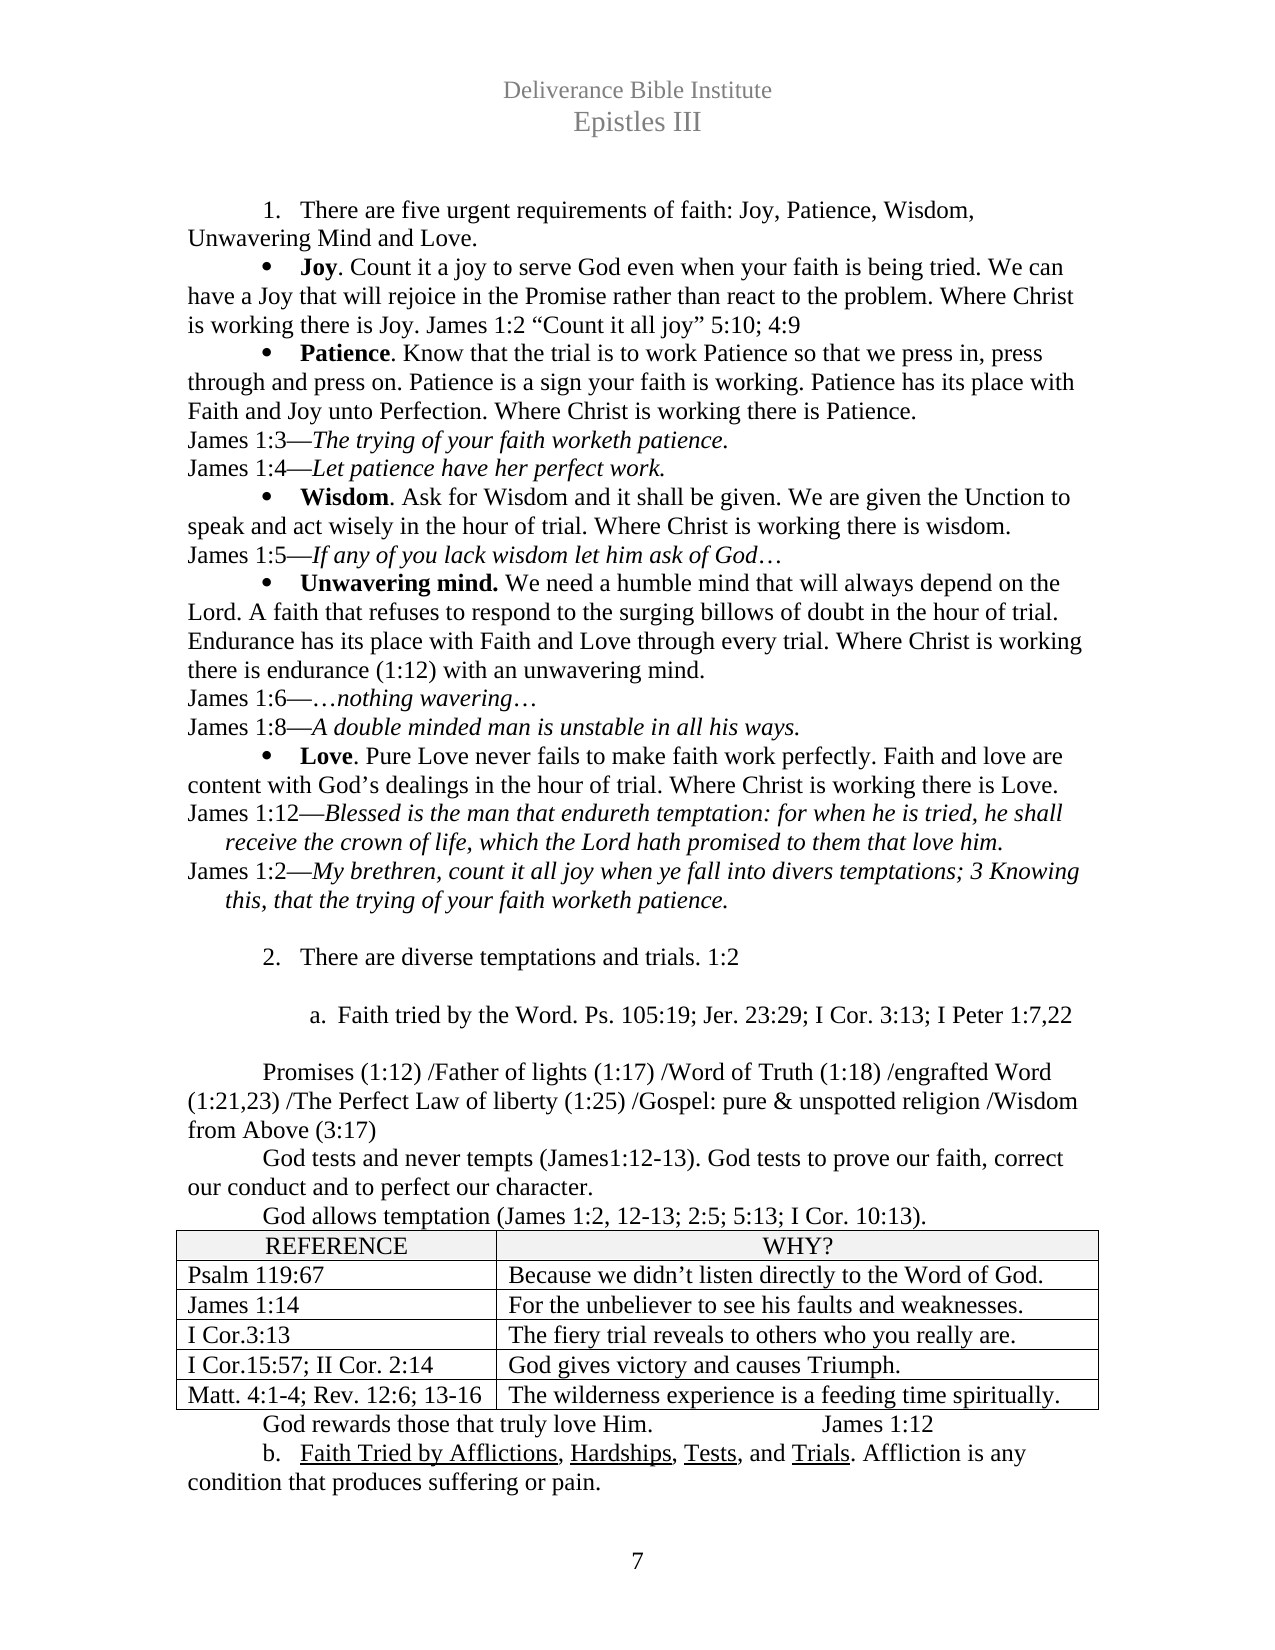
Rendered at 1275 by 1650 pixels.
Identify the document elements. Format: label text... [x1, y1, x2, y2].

subtitle God allows temptation (James 1:2, 12-13; 2:5; 5:13; I Cor. 10:13). [187, 1201, 1087, 1230]
list Love. Pure Love never fails to make faith work perfectly. Faith and love are content with God’s dealings in the hour of trial. Where Christ is working there is Love. [187, 741, 1087, 798]
subtitle Faith tried by the Word. Ps. 105:19; Jer. 23:29; I Cor. 3:13; I Peter 1:7,22 [187, 1000, 1087, 1028]
table_cell Because we didn’t listen directly to the Word of God. [497, 1261, 1098, 1289]
text James 1:4—Let patience have her perfect work. [187, 453, 1087, 482]
subtitle There are five urgent requirements of faith: Joy, Patience, Wisdom, Unwavering Mind and Love. [187, 195, 1087, 252]
subtitle There are diverse temptations and trials. 1:2 [187, 942, 1087, 971]
table_cell God gives victory and causes Triumph. [497, 1350, 1098, 1379]
table_cell Matt. 4:1-4; Rev. 12:6; 13-16 [177, 1380, 496, 1408]
table_cell For the unbeliever to see his faults and weaknesses. [497, 1290, 1098, 1319]
list Wisdom. Ask for Wisdom and it shall be given. We are given the Unction to speak and act wisely in the hour of trial. Where Christ is working there is wisdom. [187, 482, 1087, 540]
text James 1:5—If any of you lack wisdom let him ask of God… [187, 540, 1087, 568]
table_header REFERENCE [177, 1231, 496, 1259]
list Patience. Know that the trial is to work Patience so that we press in, press through and press on. Patience is a sign your faith is working. Patience has its place with Faith and Joy unto Perfection. Where Christ is working there is Patience. [187, 338, 1087, 425]
table_cell I Cor.3:13 [177, 1320, 496, 1349]
text James 1:12—Blessed is the man that endureth temptation: for when he is tried, he shall receive the crown of life, which the Lord hath promised to them that love him. [187, 798, 1087, 856]
text James 1:3—The trying of your faith worketh patience. [187, 425, 1087, 453]
subtitle God rewards those that truly love Him. James 1:12 [187, 1410, 1087, 1438]
text James 1:6—…nothing wavering… [187, 683, 1087, 712]
table_cell The wilderness experience is a feeding time spiritually. [497, 1380, 1098, 1408]
text Promises (1:12) /Father of lights (1:17) /Word of Truth (1:18) /engrafted Word (1:21,23) /The Perfect Law of liberty (1:25) /Gospel: pure & unspotted religion /Wisdom from Above (3:17) [187, 1057, 1087, 1143]
table_cell The fiery trial reveals to others who you really are. [497, 1320, 1098, 1349]
subtitle God tests and never tempts (James1:12-13). God tests to prove our faith, correct our conduct and to perfect our character. [187, 1143, 1087, 1201]
text James 1:2—My brethren, count it all joy when ye fall into divers temptations; 3 Knowing this, that the trying of your faith worketh patience. [187, 856, 1087, 913]
table_header WHY? [497, 1231, 1098, 1259]
table_cell James 1:14 [177, 1290, 496, 1319]
list Joy. Count it a joy to serve God even when your faith is being tried. We can have a Joy that will rejoice in the Promise rather than react to the problem. Where Christ is working there is Joy. James 1:2 “Count it all joy” 5:10; 4:9 [187, 252, 1087, 338]
table_cell Psalm 119:67 [177, 1261, 496, 1289]
table_cell I Cor.15:57; II Cor. 2:14 [177, 1350, 496, 1379]
subtitle Faith Tried by Afflictions, Hardships, Tests, and Trials. Affliction is any condition that produces suffering or pain. [187, 1438, 1087, 1496]
list Unwavering mind. We need a humble mind that will always depend on the Lord. A faith that refuses to respond to the surging billows of doubt in the hour of trial. Endurance has its place with Faith and Love through every trial. Where Christ is working there is endurance (1:12) with an unwavering mind. [187, 568, 1087, 683]
text James 1:8—A double minded man is unstable in all his ways. [187, 712, 1087, 741]
